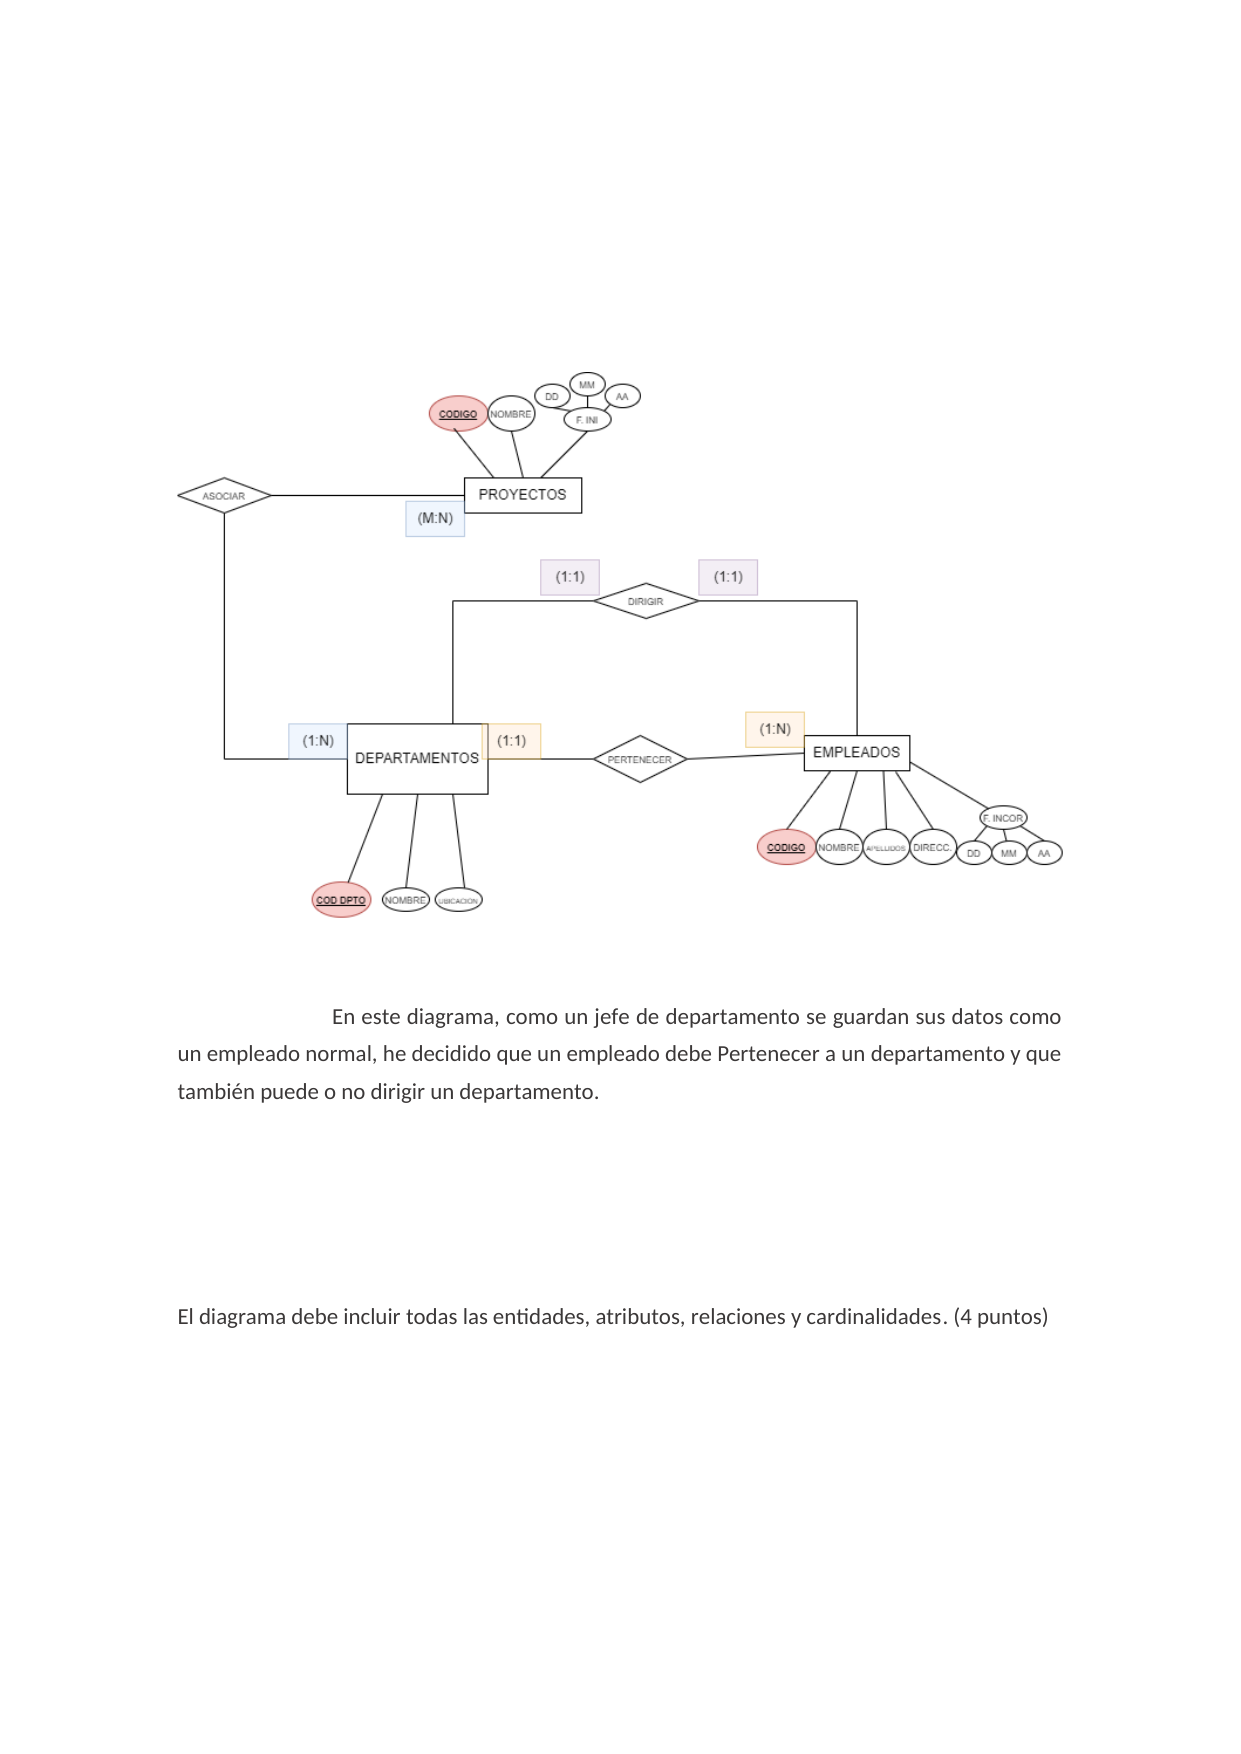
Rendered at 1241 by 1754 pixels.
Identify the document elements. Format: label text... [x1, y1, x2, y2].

text El diagrama debe incluir todas las entidades, atributos, relaciones y cardinalidades. (4 puntos) [177, 1294, 1063, 1332]
picture [177, 372, 1063, 919]
text En este diagrama, como un jefe de departamento se guardan sus datos como un empleado normal, he decidido que un empleado debe Pertenecer a un departamento y que también puede o no dirigir un departamento. [177, 994, 1063, 1107]
